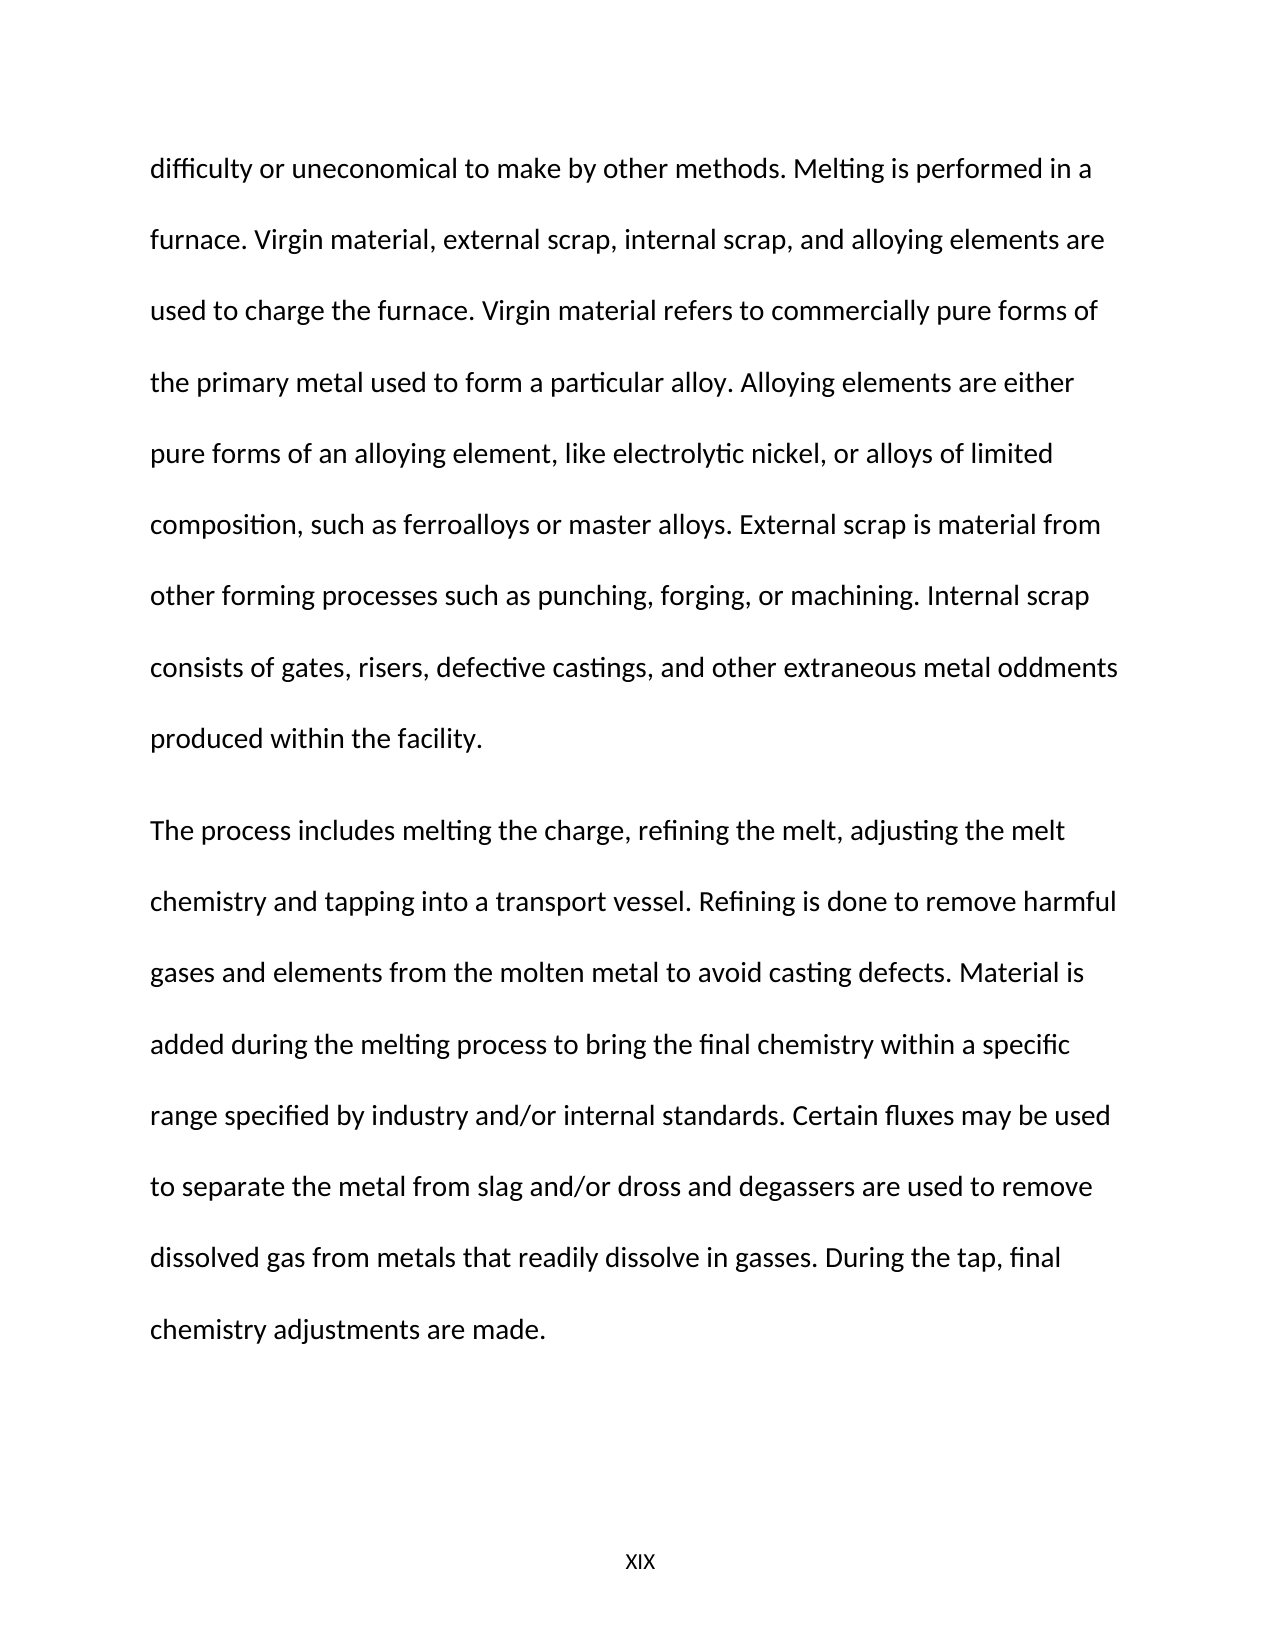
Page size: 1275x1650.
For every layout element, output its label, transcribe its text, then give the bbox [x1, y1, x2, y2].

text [150, 150, 1125, 756]
text The process includes melting the charge, refining the melt, adjusting the melt chemistry and tapping into a transport vessel. Refining is done to remove harmful gases and elements from the molten metal to avoid casting defects. Material is added during the melting process to bring the final chemistry within a specific range specified by industry and/or internal standards. Certain fluxes may be used to separate the metal from slag and/or dross and degassers are used to remove dissolved gas from metals that readily dissolve in gasses. During the tap, final chemistry adjustments are made. [150, 812, 1125, 1346]
